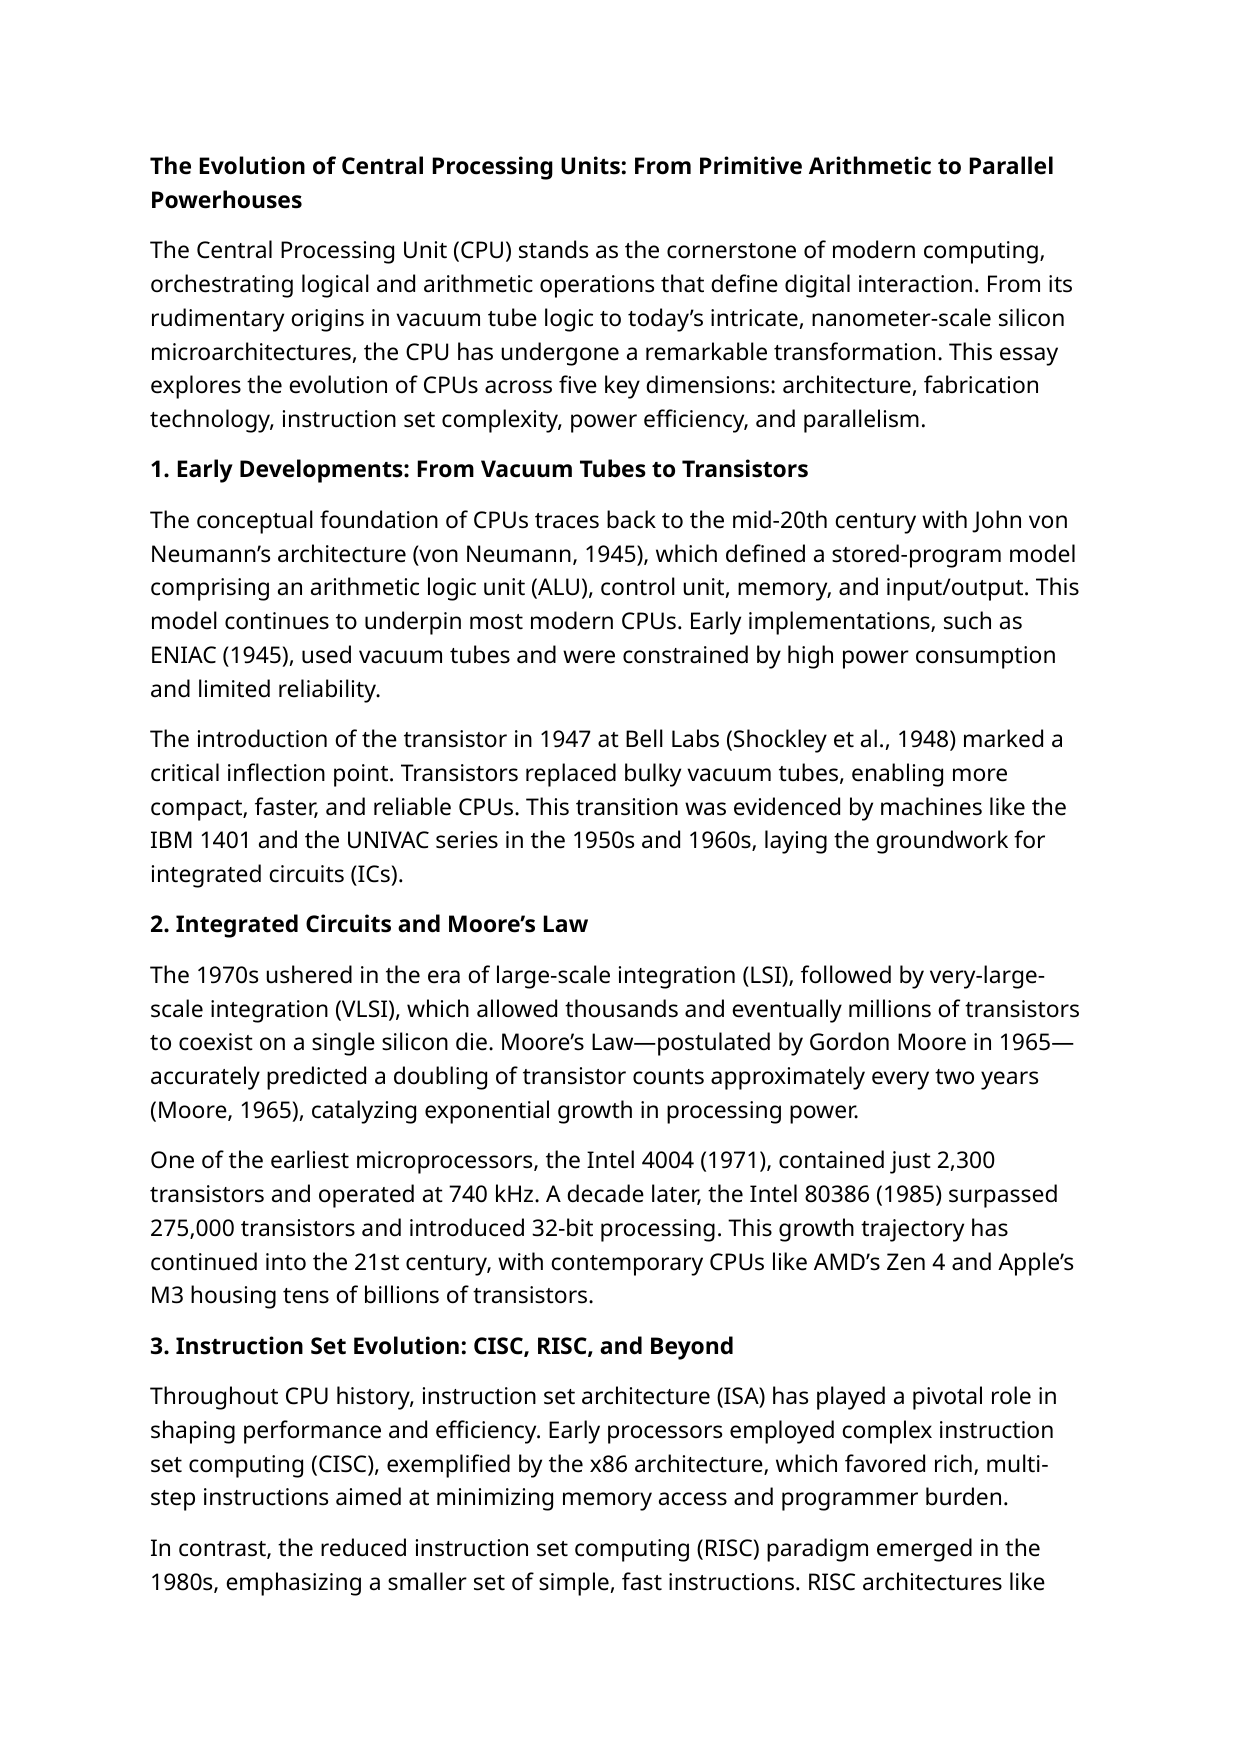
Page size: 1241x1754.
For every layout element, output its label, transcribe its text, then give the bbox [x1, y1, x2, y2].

text The conceptual foundation of CPUs traces back to the mid-20th century with John von Neumann’s architecture (von Neumann, 1945), which defined a stored-program model comprising an arithmetic logic unit (ALU), control unit, memory, and input/output. This model continues to underpin most modern CPUs. Early implementations, such as ENIAC (1945), used vacuum tubes and were constrained by high power consumption and limited reliability. [150, 504, 1090, 704]
text The introduction of the transistor in 1947 at Bell Labs (Shockley et al., 1948) marked a critical inflection point. Transistors replaced bulky vacuum tubes, enabling more compact, faster, and reliable CPUs. This transition was evidenced by machines like the IBM 1401 and the UNIVAC series in the 1950s and 1960s, laying the groundwork for integrated circuits (ICs). [150, 723, 1090, 889]
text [150, 1532, 1090, 1597]
text 1. Early Developments: From Vacuum Tubes to Transistors [150, 453, 1090, 484]
text The Central Processing Unit (CPU) stands as the cornerstone of modern computing, orchestrating logical and arithmetic operations that define digital interaction. From its rudimentary origins in vacuum tube logic to today’s intricate, nanometer-scale silicon microarchitectures, the CPU has undergone a remarkable transformation. This essay explores the evolution of CPUs across five key dimensions: architecture, fabrication technology, instruction set complexity, power efficiency, and parallelism. [150, 234, 1090, 434]
text Throughout CPU history, instruction set architecture (ISA) has played a pivotal role in shaping performance and efficiency. Early processors employed complex instruction set computing (CISC), exemplified by the x86 architecture, which favored rich, multi-step instructions aimed at minimizing memory access and programmer burden. [150, 1380, 1090, 1512]
text 2. Integrated Circuits and Moore’s Law [150, 908, 1090, 939]
text One of the earliest microprocessors, the Intel 4004 (1971), contained just 2,300 transistors and operated at 740 kHz. A decade later, the Intel 80386 (1985) surpassed 275,000 transistors and introduced 32-bit processing. This growth trajectory has continued into the 21st century, with contemporary CPUs like AMD’s Zen 4 and Apple’s M3 housing tens of billions of transistors. [150, 1144, 1090, 1310]
text The Evolution of Central Processing Units: From Primitive Arithmetic to Parallel Powerhouses [150, 150, 1090, 215]
text The 1970s ushered in the era of large-scale integration (LSI), followed by very-large-scale integration (VLSI), which allowed thousands and eventually millions of transistors to coexist on a single silicon die. Moore’s Law—postulated by Gordon Moore in 1965—accurately predicted a doubling of transistor counts approximately every two years (Moore, 1965), catalyzing exponential growth in processing power. [150, 959, 1090, 1125]
text 3. Instruction Set Evolution: CISC, RISC, and Beyond [150, 1329, 1090, 1361]
